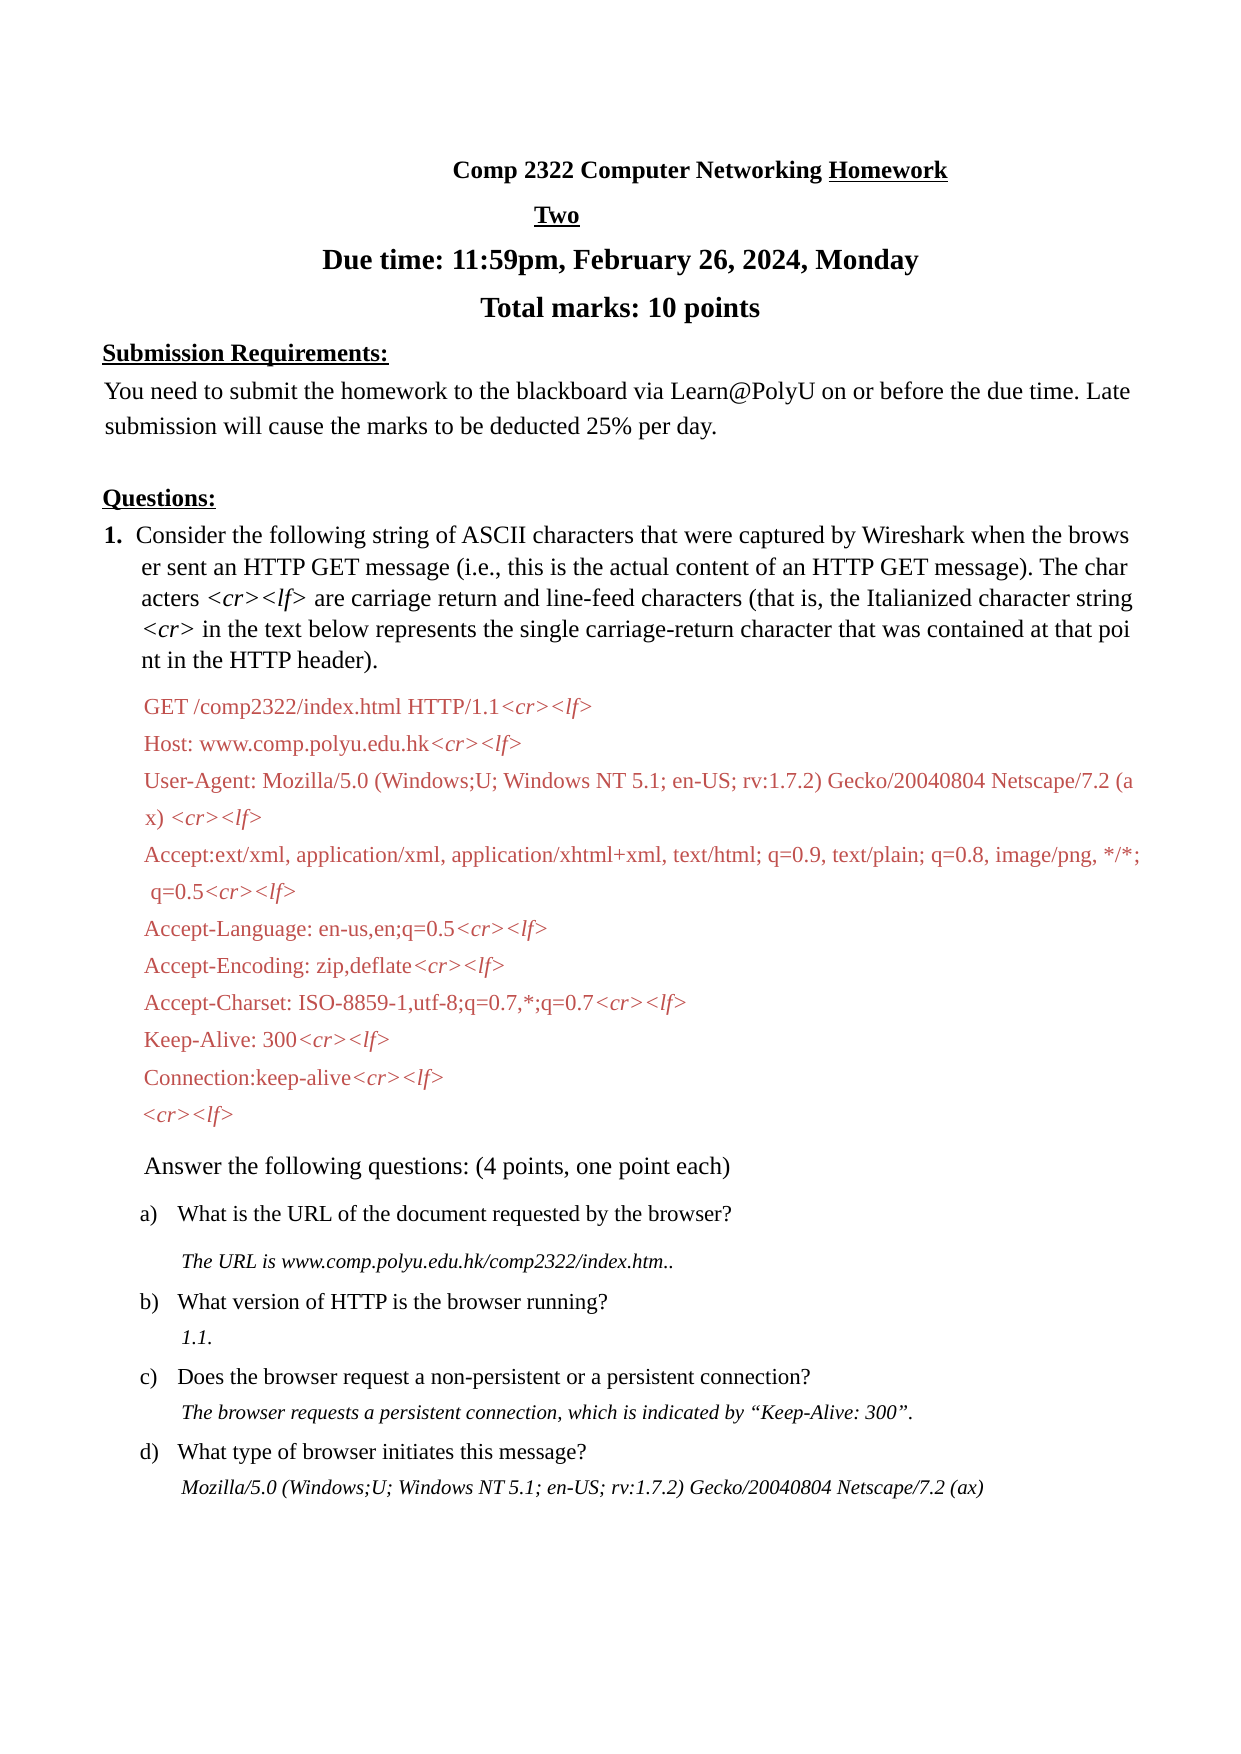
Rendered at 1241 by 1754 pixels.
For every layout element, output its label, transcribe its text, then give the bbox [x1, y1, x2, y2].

text User-Agent: Mozilla/5.0 (Windows;U; Windows NT 5.1; en-US; rv:1.7.2) Gecko/20040804 Netscape/7.2 (ax) <cr><lf> [144, 767, 1137, 831]
text Connection:keep-alive<cr><lf> [144, 1063, 1137, 1090]
text Answer the following questions: (4 points, one point each) [144, 1151, 1137, 1180]
text The browser requests a persistent connection, which is indicated by “Keep-Alive: 300”. [181, 1400, 1137, 1424]
list What type of browser initiates this message? [139, 1438, 1137, 1465]
list What version of HTTP is the browser running? [139, 1288, 1137, 1315]
text Accept-Encoding: zip,deflate<cr><lf> [144, 952, 1137, 978]
text Submission Requirements: [102, 338, 1137, 367]
list Does the browser request a non-persistent or a persistent connection? [139, 1363, 1137, 1390]
list What is the URL of the document requested by the browser? [139, 1201, 1137, 1227]
text <cr><lf> [141, 1101, 1137, 1127]
text Mozilla/5.0 (Windows;U; Windows NT 5.1; en-US; rv:1.7.2) Gecko/20040804 Netscape/7.2 (ax) [181, 1475, 1137, 1499]
text Accept:ext/xml, application/xml, application/xhtml+xml, text/html; q=0.9, text/plain; q=0.8, image/png, */*; q=0.5<cr><lf> [144, 841, 1137, 904]
text 1. Consider the following string of ASCII characters that were captured by Wireshark when the browser sent an HTTP GET message (i.e., this is the actual content of an HTTP GET message). The characters <cr><lf> are carriage return and line-feed characters (that is, the Italianized character string <cr> in the text below represents the single carriage-return character that was contained at that point in the HTTP header). [103, 521, 1137, 673]
text Questions: [102, 483, 1137, 512]
text Accept-Charset: ISO-8859-1,utf-8;q=0.7,*;q=0.7<cr><lf> [144, 989, 1137, 1016]
text Comp 2322 Computer Networking Homework Two [452, 156, 948, 232]
text Accept-Language: en-us,en;q=0.5<cr><lf> [144, 915, 1137, 941]
text The URL is www.comp.polyu.edu.hk/comp2322/index.htm.. [181, 1249, 1137, 1273]
text Total marks: 10 points [104, 290, 1137, 324]
text Due time: 11:59pm, February 26, 2024, Monday [104, 242, 1137, 276]
text 1.1. [181, 1325, 1137, 1349]
text You need to submit the homework to the blackboard via Learn@PolyU on or before the due time. Late submission will cause the marks to be deducted 25% per day. [103, 376, 1137, 441]
text GET /comp2322/index.html HTTP/1.1<cr><lf> [144, 693, 1137, 719]
text Keep-Alive: 300<cr><lf> [144, 1026, 1137, 1053]
text Host: www.comp.polyu.edu.hk<cr><lf> [144, 730, 1137, 756]
